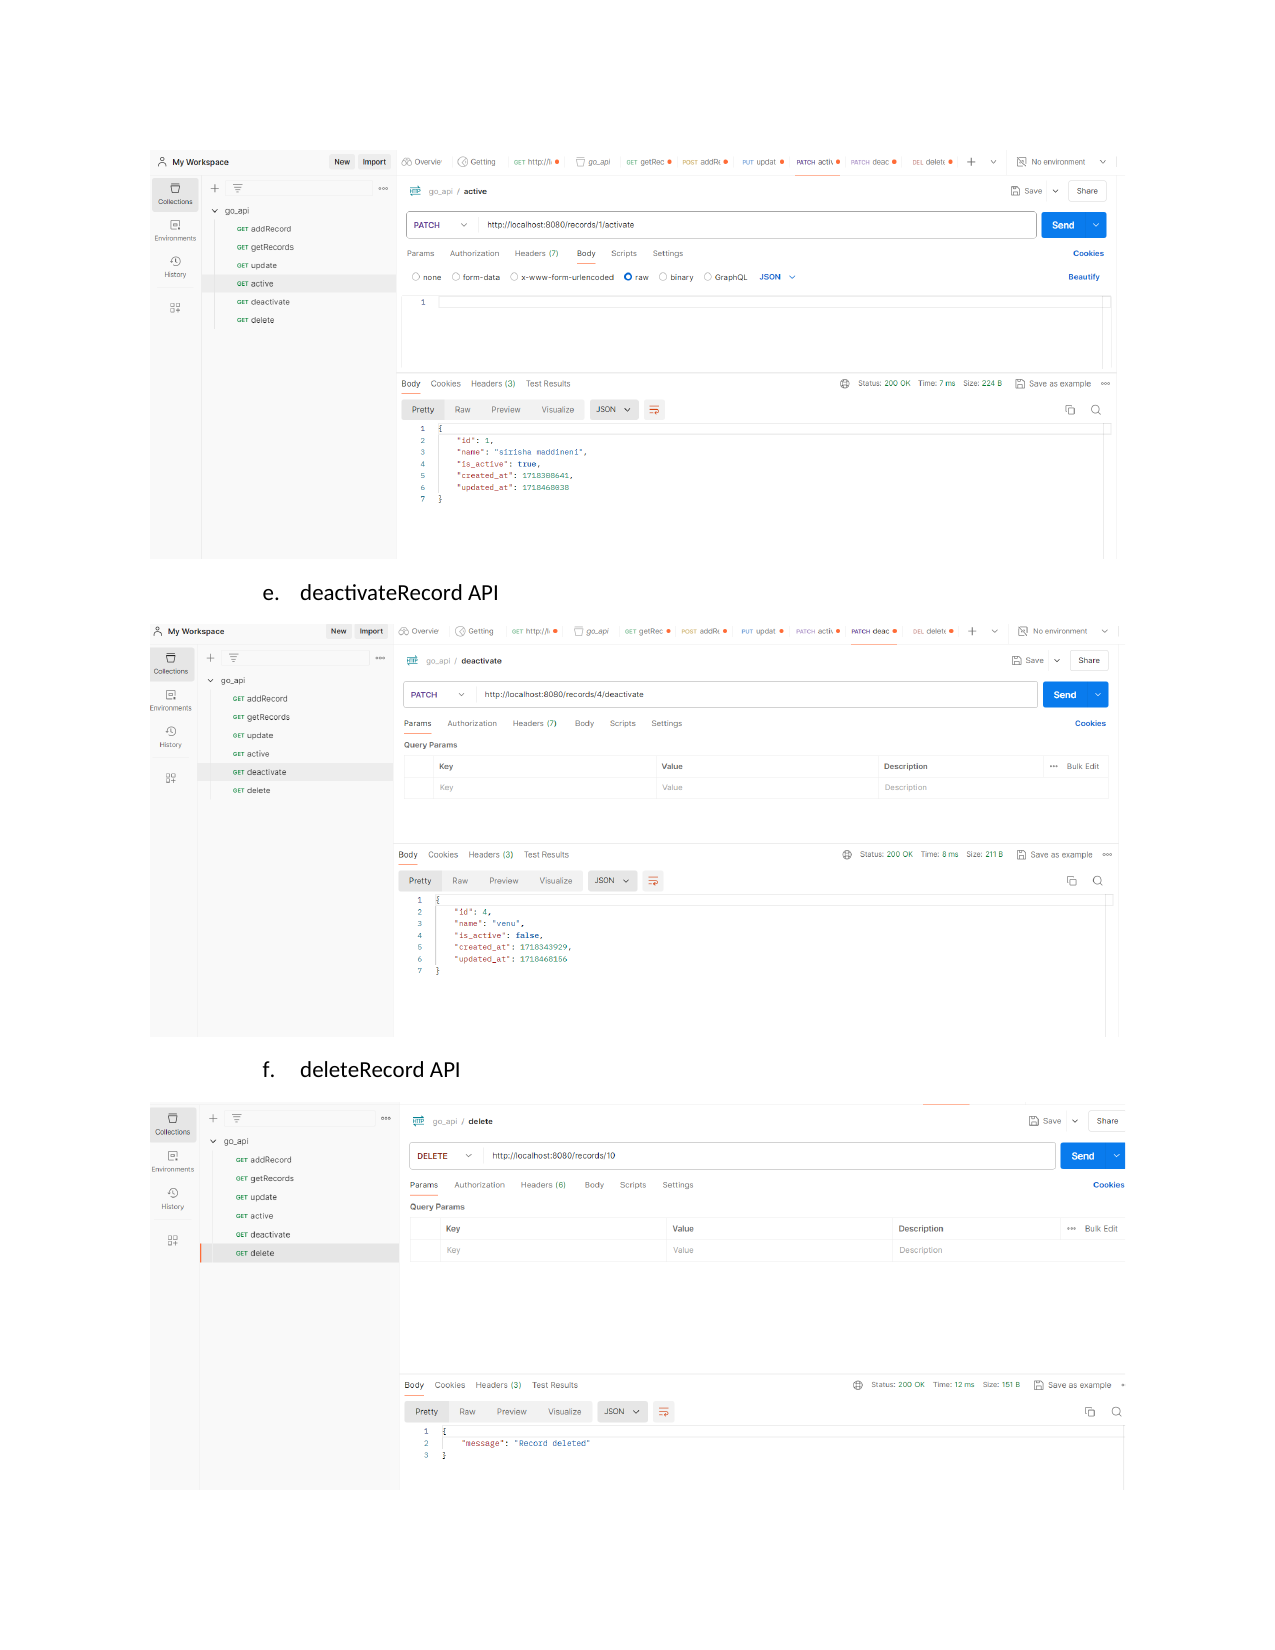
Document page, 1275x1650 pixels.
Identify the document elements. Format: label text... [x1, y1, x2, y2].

list deactivateRecord API [262, 578, 1125, 606]
picture [150, 150, 1125, 559]
picture [150, 1102, 1125, 1490]
picture [150, 624, 1125, 1037]
list deleteRecord API [262, 1055, 1125, 1083]
